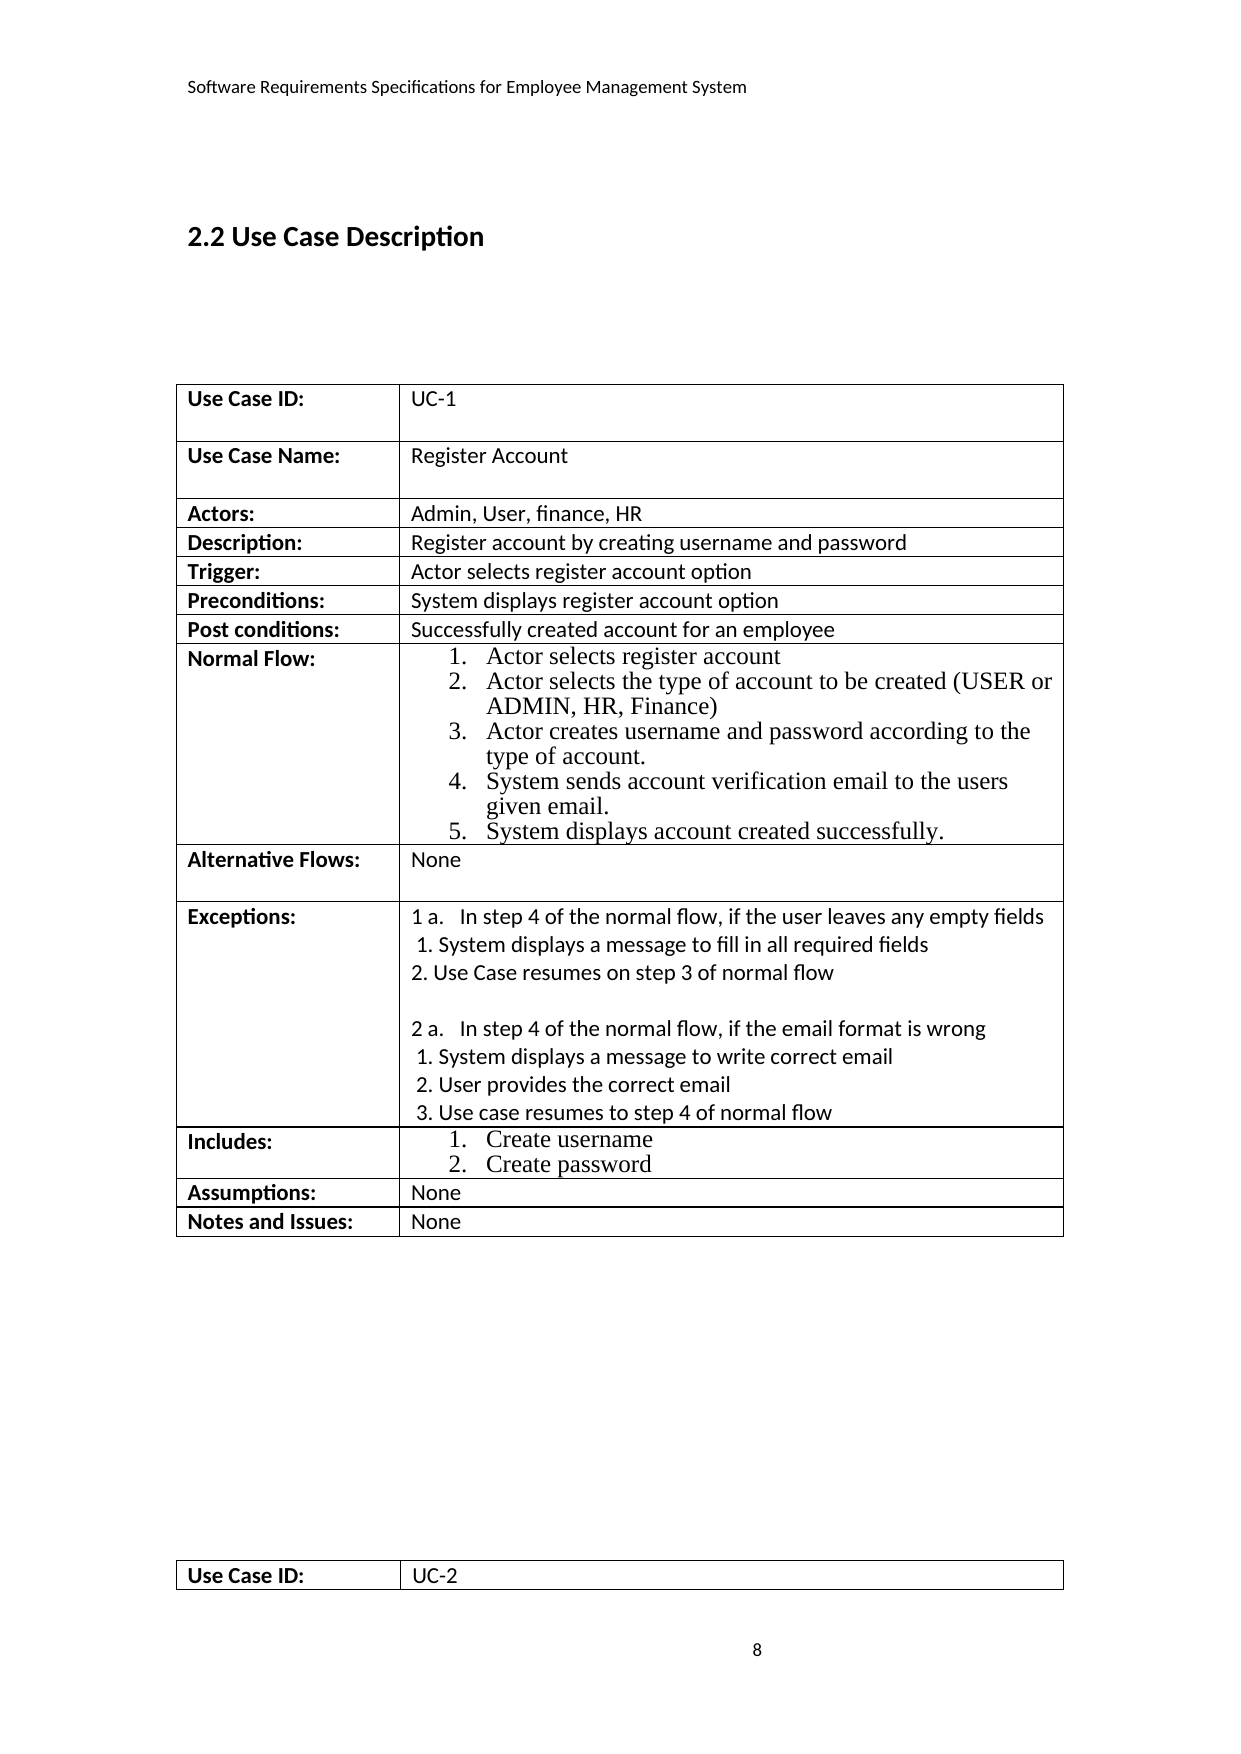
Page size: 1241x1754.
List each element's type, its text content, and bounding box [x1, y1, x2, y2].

table_header UC-2 [401, 1561, 1063, 1589]
table_cell Exceptions: [177, 902, 399, 1126]
table_cell None [400, 1179, 1063, 1206]
table_cell Alternative Flows: [177, 845, 399, 901]
table_cell Notes and Issues: [177, 1208, 399, 1236]
table_cell Use Case Name: [177, 442, 399, 498]
table_cell 1 a. In step 4 of the normal flow, if the user leaves any empty fields 1. System displays a message to fill in all required fields 2. Use Case resumes on step 3 of normal flow 2 a. In step 4 of the normal flow, if the email format is wrong 1. System displays a message to write correct email 2. User provides the correct email 3. Use case resumes to step 4 of normal flow [400, 902, 1063, 1126]
table_cell System displays register account option [400, 586, 1063, 614]
table_cell Actors: [177, 499, 399, 527]
table_cell Actor selects register account option [400, 557, 1063, 585]
table_cell Admin, User, finance, HR [400, 499, 1063, 527]
table_cell Includes: [177, 1128, 399, 1177]
table_header UC-1 [400, 385, 1063, 441]
table_header Use Case ID: [177, 385, 399, 441]
table_cell None [400, 1208, 1063, 1236]
table_cell Preconditions: [177, 586, 399, 614]
table_cell Post conditions: [177, 615, 399, 643]
table_cell None [400, 845, 1063, 901]
text 2.2 Use Case Description [187, 218, 1053, 254]
table_cell Normal Flow: [177, 644, 399, 844]
table_cell Actor selects register account Actor selects the type of account to be created (USER or ADMIN, HR, Finance) Actor creates username and password according to the type of account. System sends account verification email to the users given email. System displays account created successfully. [400, 644, 1063, 844]
table_cell Create username Create password [400, 1128, 1063, 1177]
table_cell Trigger: [177, 557, 399, 585]
table_cell Description: [177, 528, 399, 556]
table_cell Successfully created account for an employee [400, 615, 1063, 643]
table_cell Assumptions: [177, 1179, 399, 1206]
table_cell Register Account [400, 442, 1063, 498]
table_header Use Case ID: [177, 1561, 400, 1589]
table_cell Register account by creating username and password [400, 528, 1063, 556]
